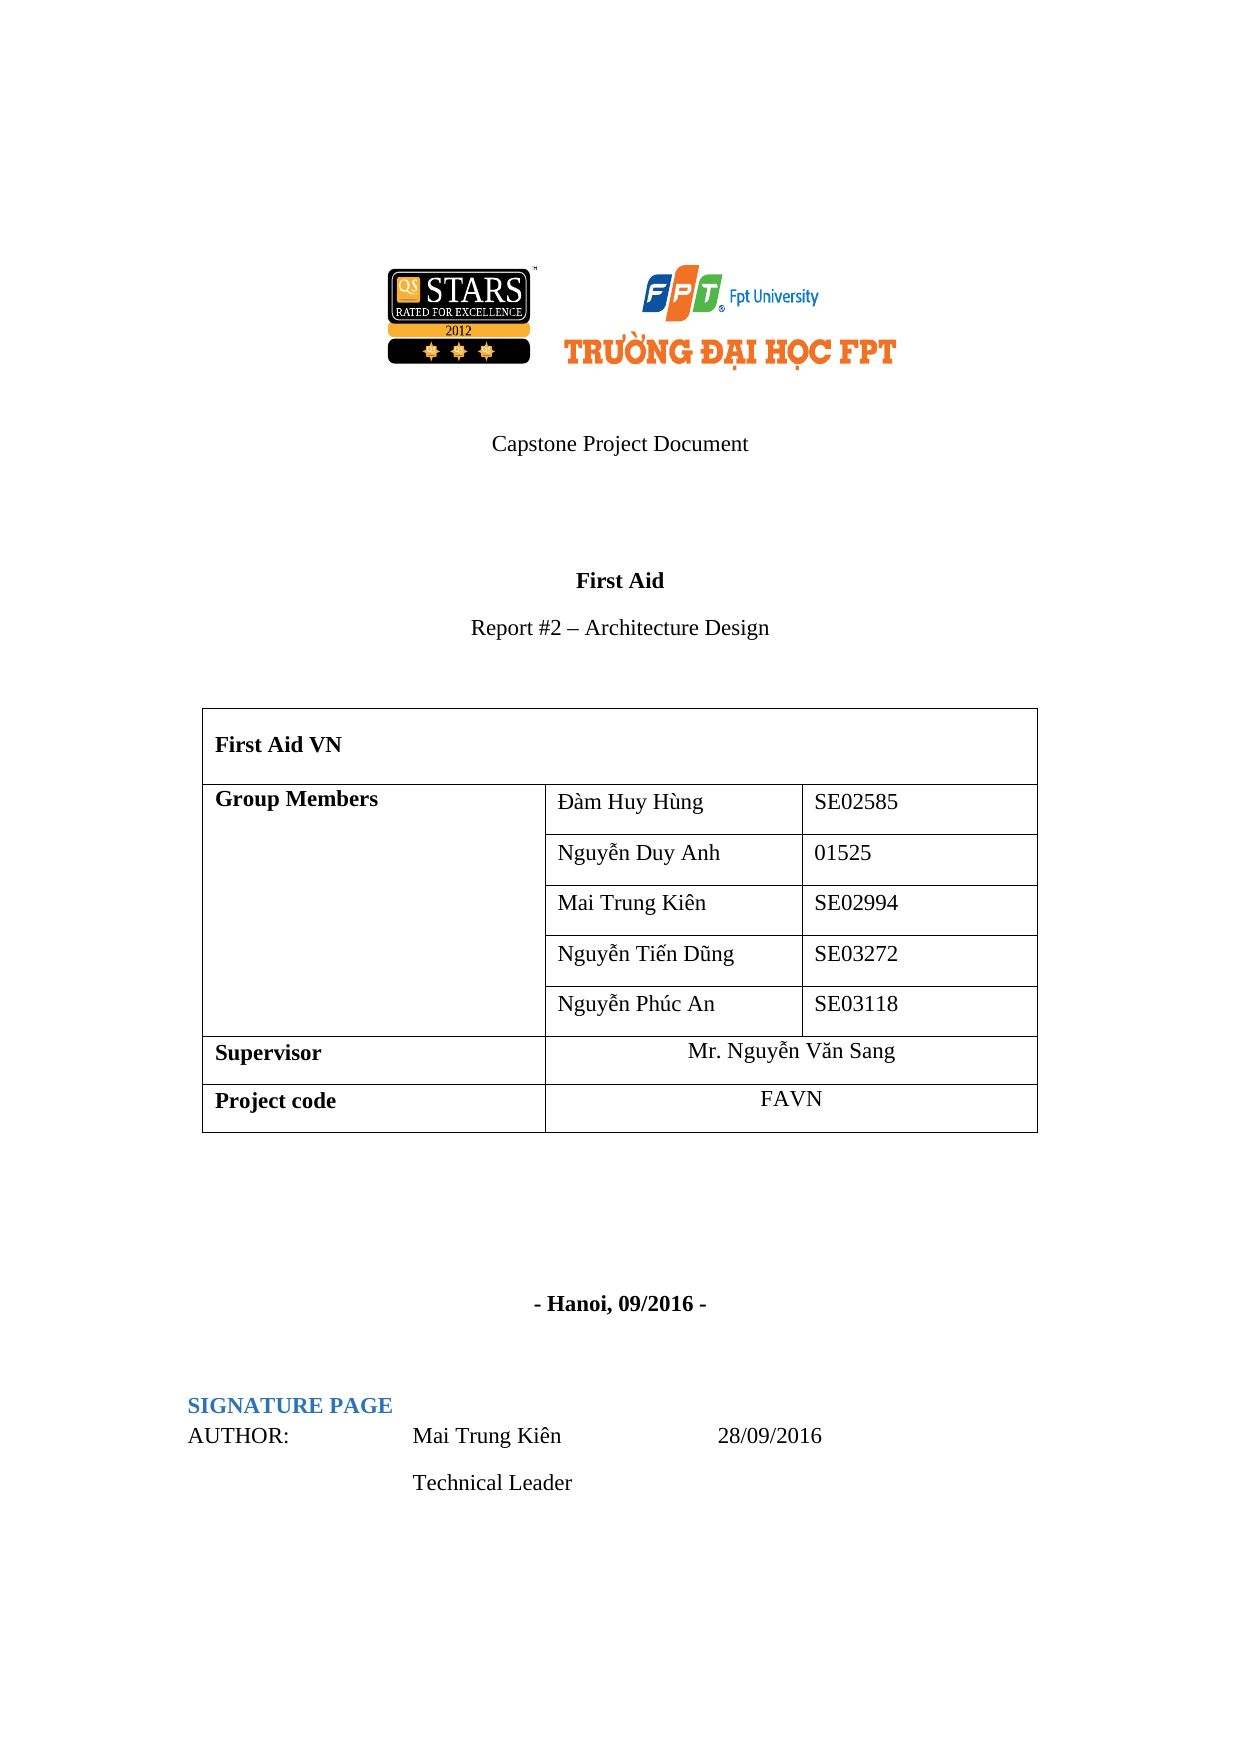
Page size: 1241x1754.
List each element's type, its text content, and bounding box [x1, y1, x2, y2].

subtitle SIGNATURE PAGE [187, 1392, 1053, 1418]
text Technical Leader [187, 1469, 1053, 1495]
text AUTHOR: Mai Trung Kiên 28/09/2016 [187, 1422, 1053, 1448]
